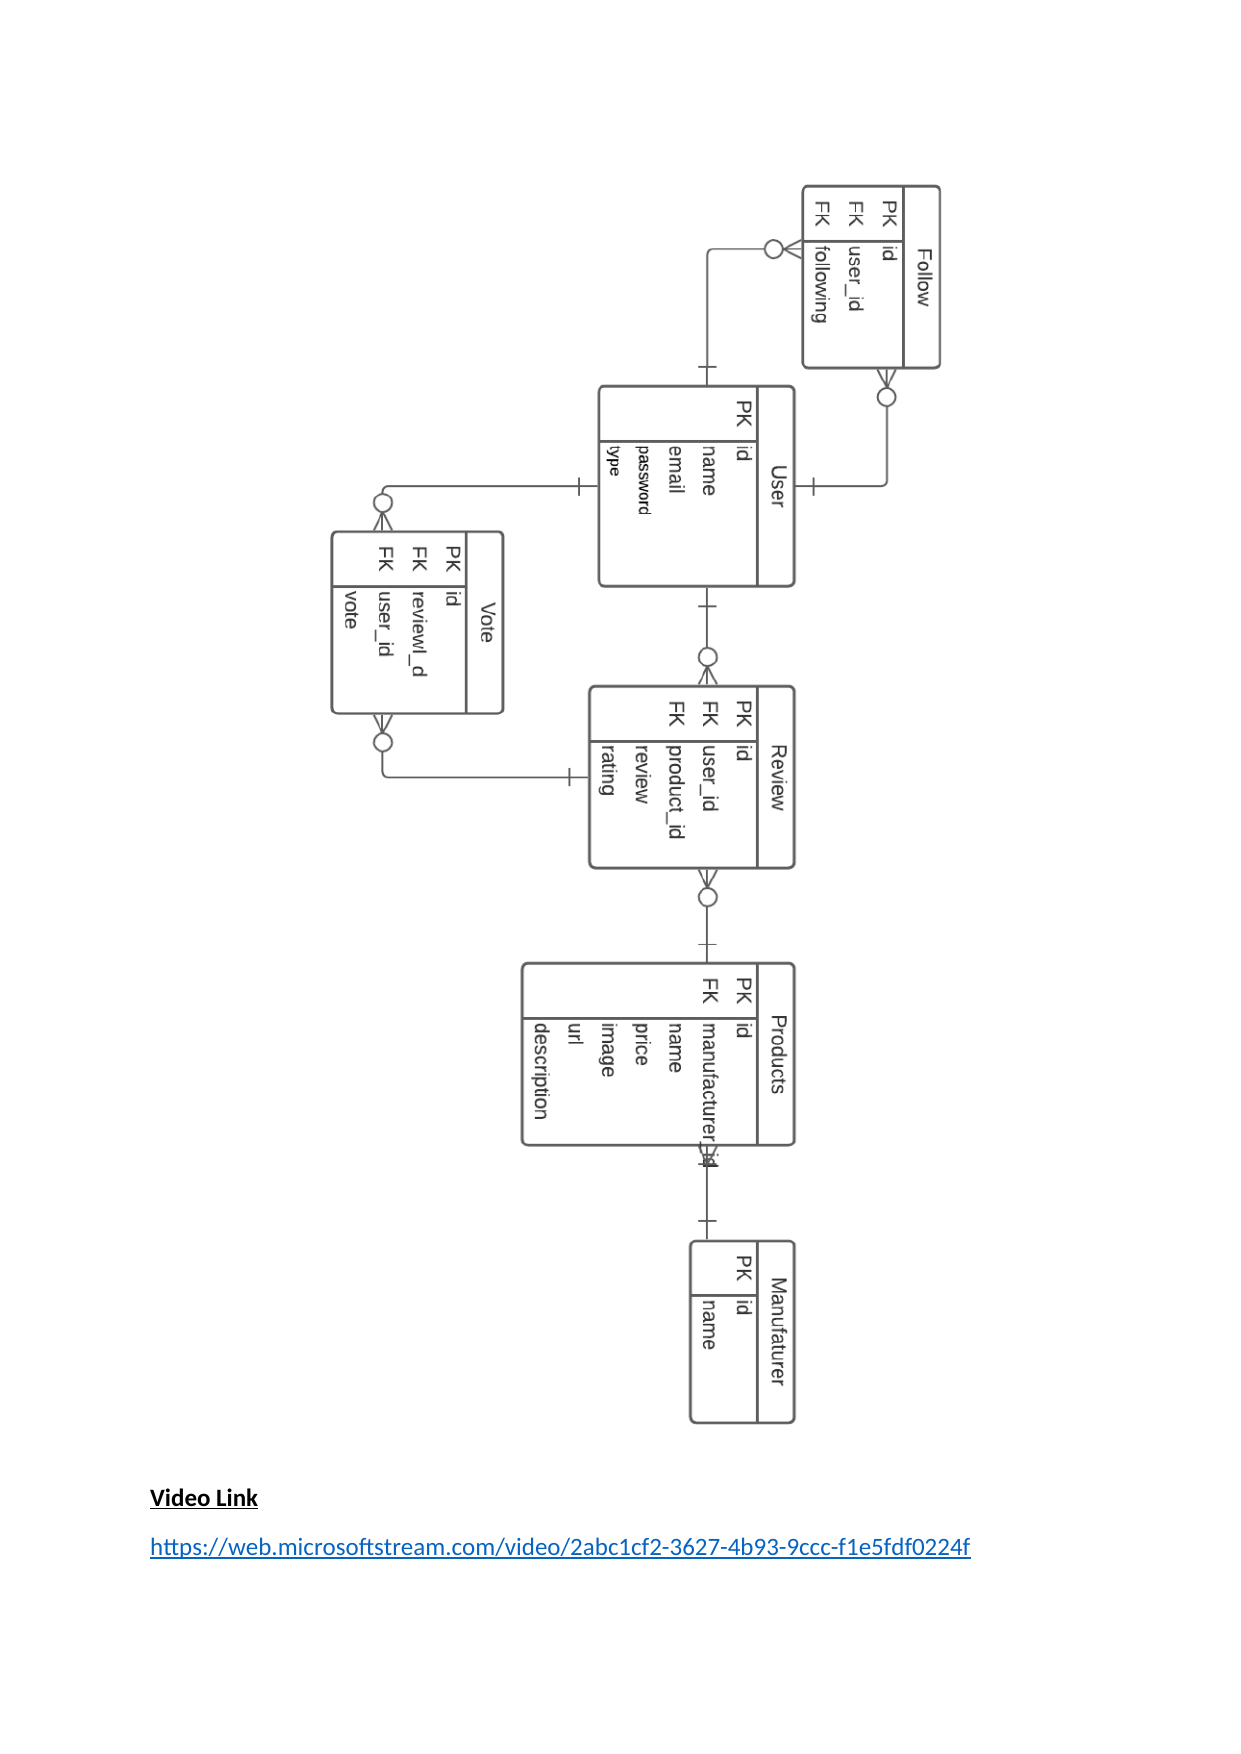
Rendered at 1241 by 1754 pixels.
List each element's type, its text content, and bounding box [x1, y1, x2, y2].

picture [296, 151, 975, 1457]
text https://web.microsoftstream.com/video/2abc1cf2-3627-4b93-9ccc-f1e5fdf0224f [150, 1531, 1090, 1562]
text Video Link [150, 1482, 1090, 1512]
